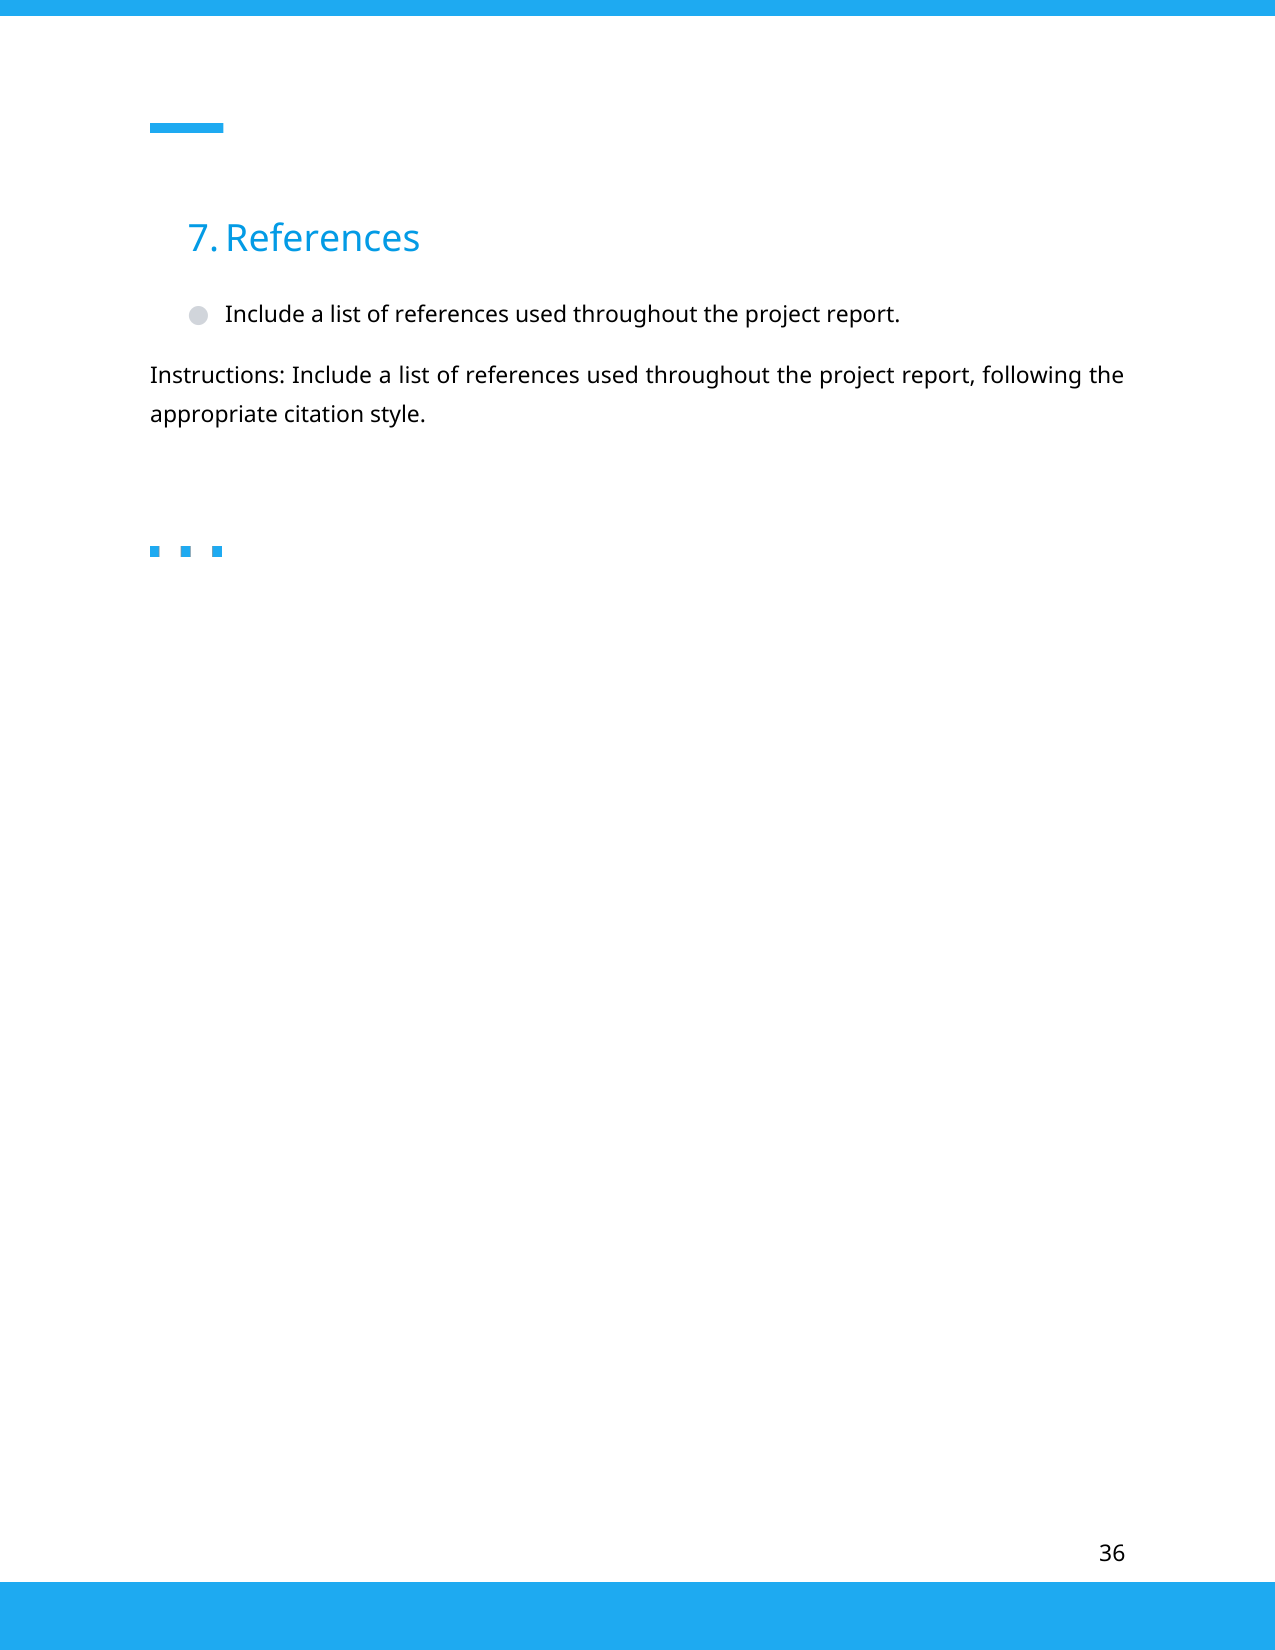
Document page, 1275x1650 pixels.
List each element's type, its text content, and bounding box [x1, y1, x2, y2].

picture [150, 123, 224, 133]
list Include a list of references used throughout the project report. [187, 295, 1125, 329]
picture [0, 0, 1275, 16]
picture [0, 1582, 1275, 1650]
text Instructions: Include a list of references used throughout the project report, following the appropriate citation style. [150, 359, 1125, 429]
picture [150, 546, 222, 557]
subtitle References [187, 211, 1125, 262]
